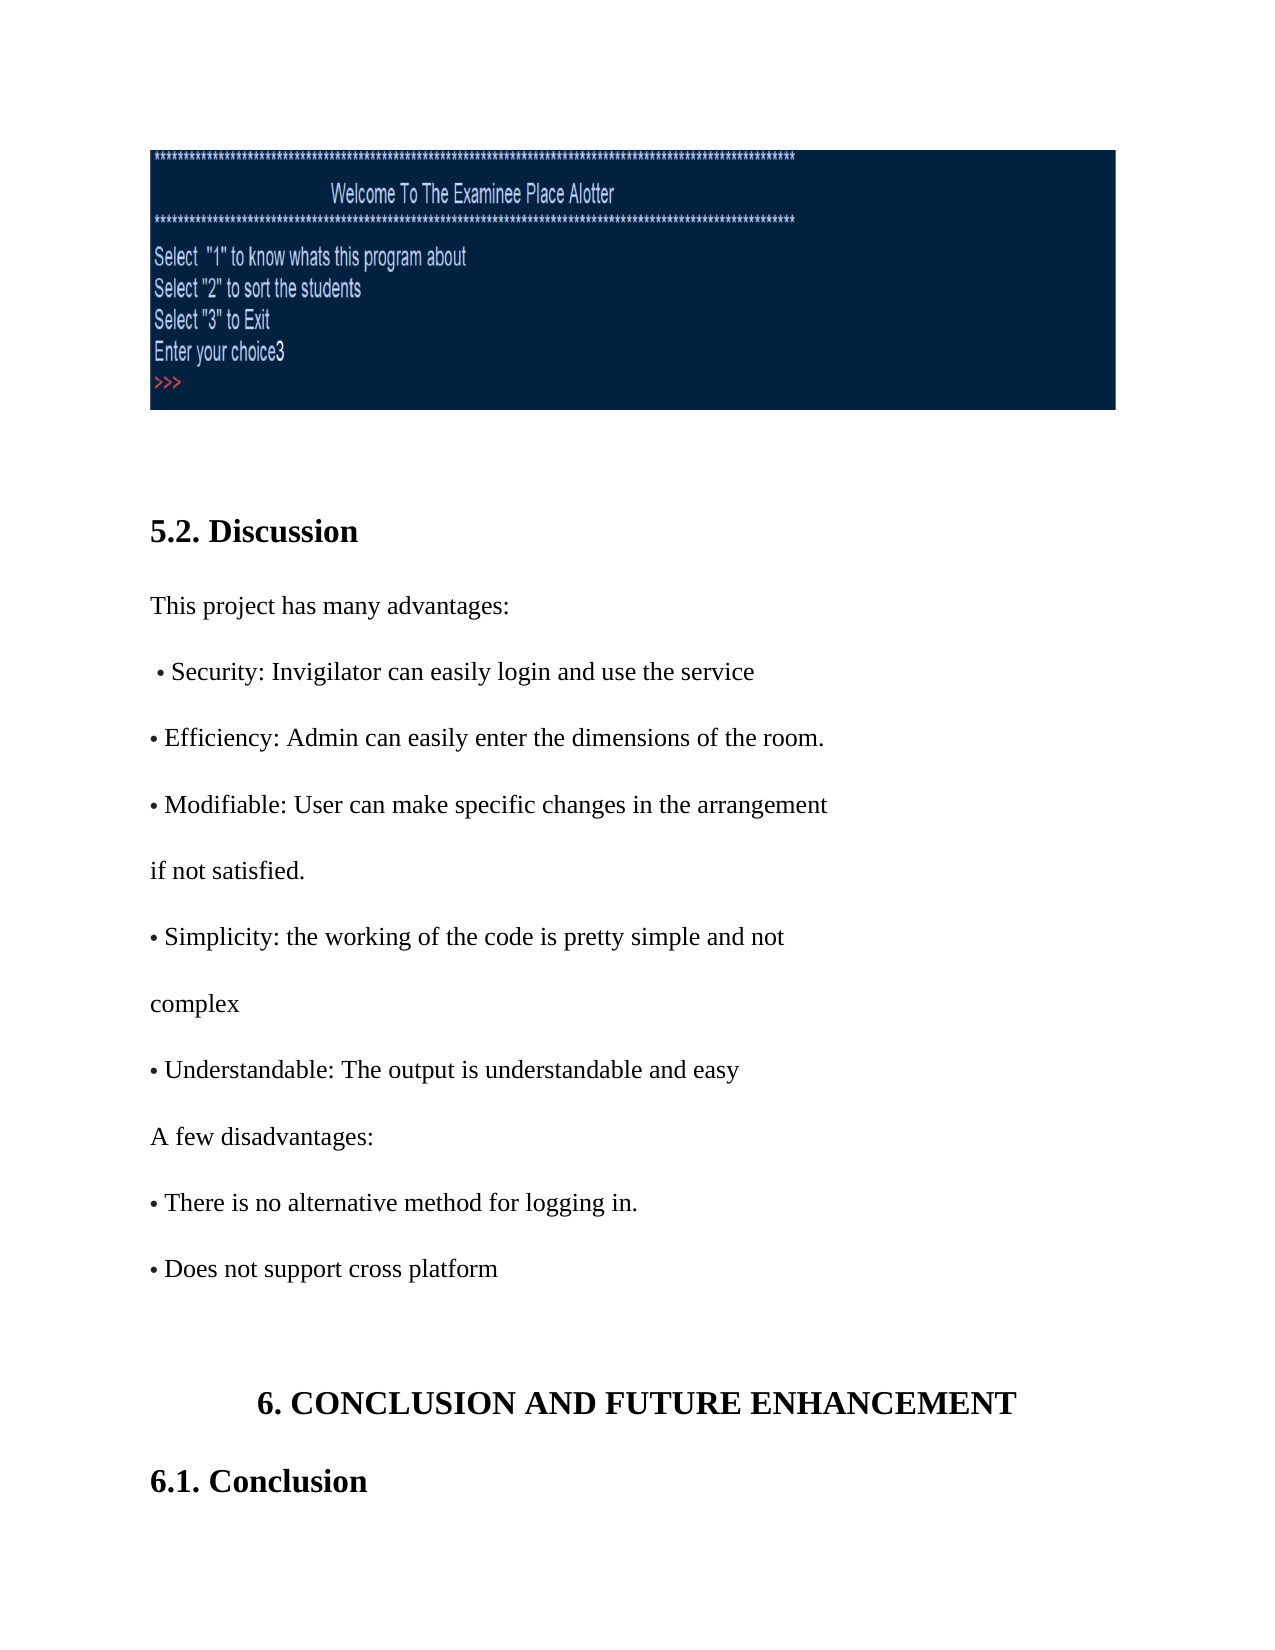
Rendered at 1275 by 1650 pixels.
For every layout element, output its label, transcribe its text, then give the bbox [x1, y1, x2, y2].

text • There is no alternative method for logging in. [150, 1187, 1124, 1217]
text This project has many advantages: [150, 590, 1124, 620]
text • Simplicity: the working of the code is pretty simple and not [150, 921, 1124, 951]
text • Does not support cross platform [150, 1253, 1124, 1283]
text if not satisfied. [150, 855, 1124, 885]
text • Understandable: The output is understandable and easy [150, 1054, 1124, 1084]
picture [150, 150, 1116, 410]
text 6. CONCLUSION AND FUTURE ENHANCEMENT [150, 1383, 1124, 1421]
text • Efficiency: Admin can easily enter the dimensions of the room. [150, 722, 1124, 752]
text • Modifiable: User can make specific changes in the arrangement [150, 789, 1124, 819]
text complex [150, 988, 1124, 1018]
text • Security: Invigilator can easily login and use the service [150, 656, 1124, 686]
text A few disadvantages: [150, 1121, 1124, 1151]
text 6.1. Conclusion [150, 1462, 1124, 1500]
text 5.2. Discussion [150, 511, 1124, 549]
